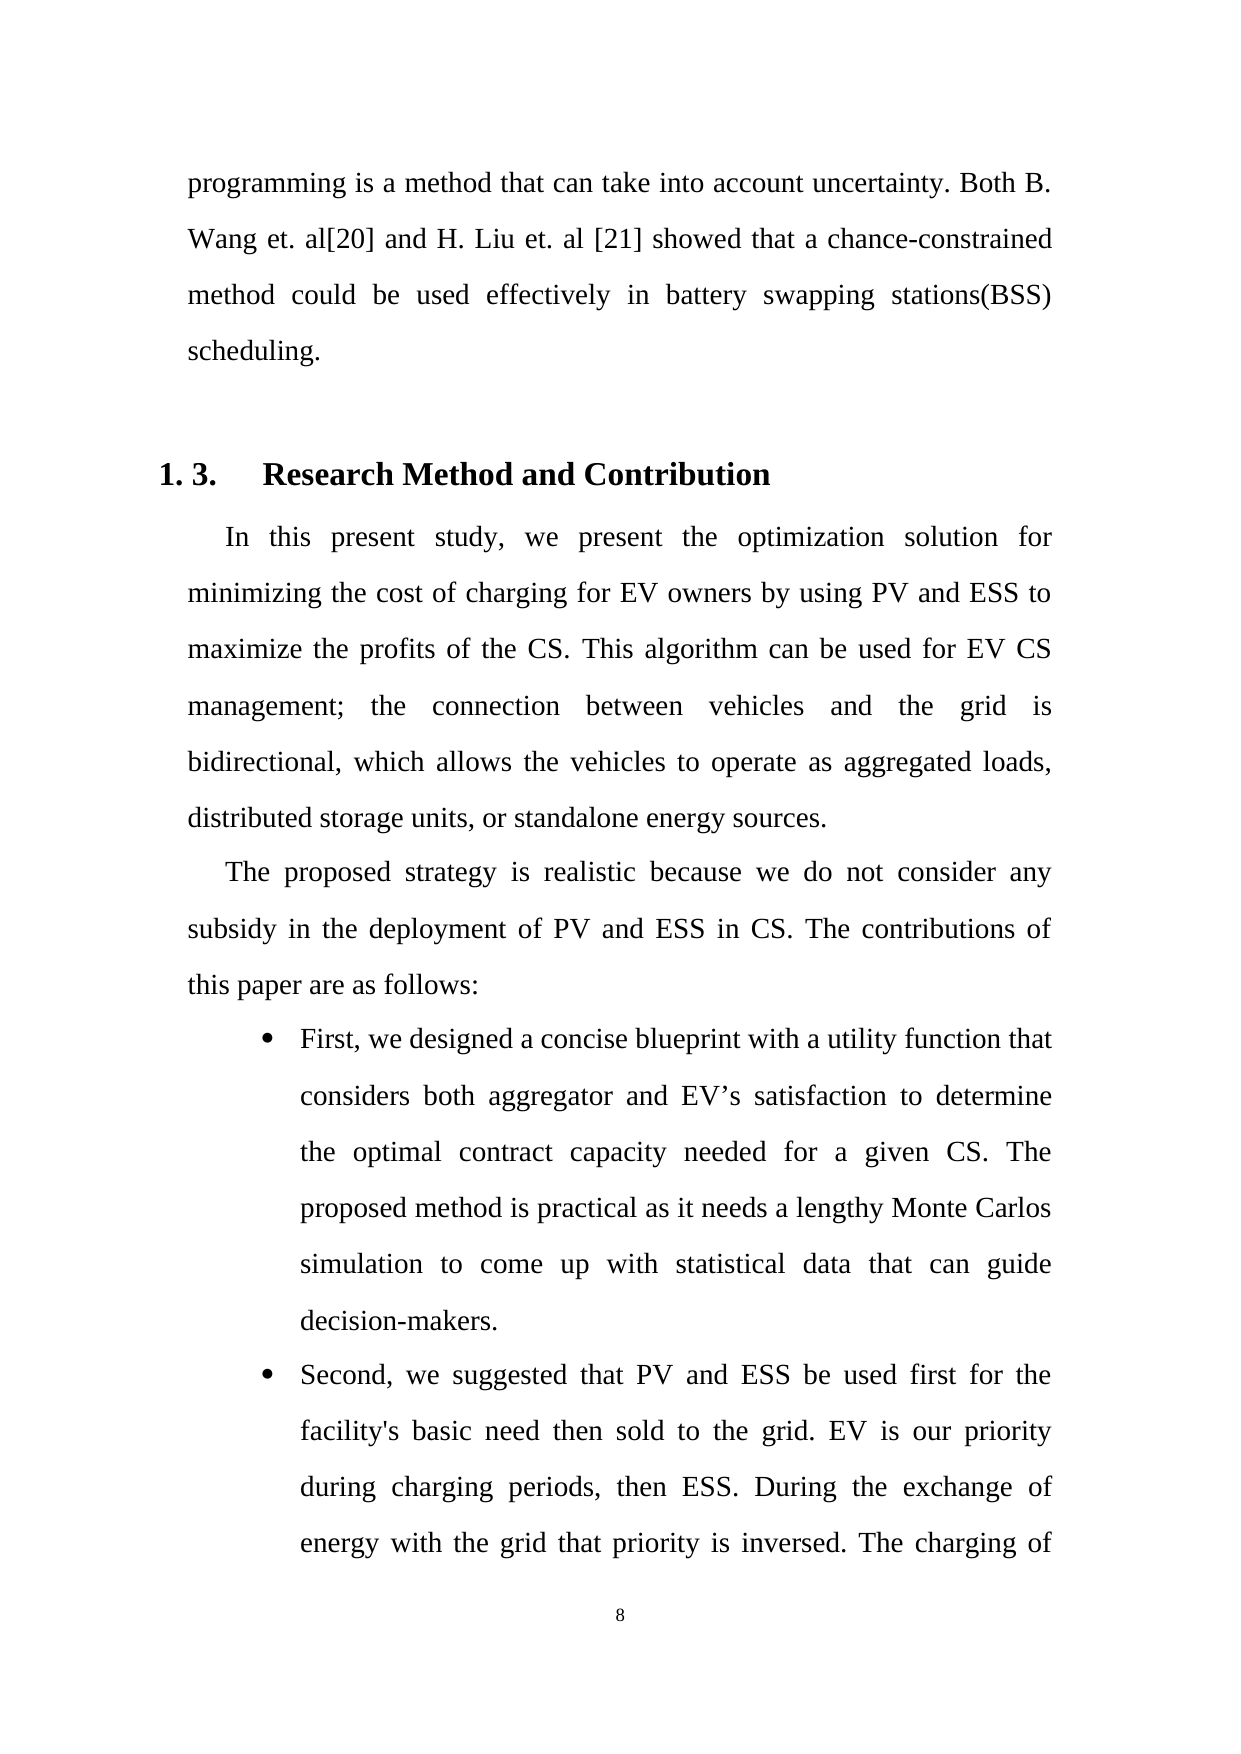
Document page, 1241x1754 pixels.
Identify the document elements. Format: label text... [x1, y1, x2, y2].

list First, we designed a concise blueprint with a utility function that considers both aggregator and EV’s satisfaction to determine the optimal contract capacity needed for a given CS. The proposed method is practical as it needs a lengthy Monte Carlos simulation to come up with statistical data that can guide decision-makers. [262, 1019, 1053, 1338]
text In this present study, we present the optimization solution for minimizing the cost of charging for EV owners by using PV and ESS to maximize the profits of the CS. This algorithm can be used for EV CS management; the connection between vehicles and the grid is bidirectional, which allows the vehicles to operate as aggregated loads, distributed storage units, or standalone energy sources. [187, 517, 1053, 751]
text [187, 163, 1053, 369]
text In this present study, we present the optimization solution for minimizing the cost of charging for EV owners by using PV and ESS to maximize the profits of the CS. This algorithm can be used for EV CS management; the connection between vehicles and the grid is bidirectional, which allows the vehicles to operate as aggregated loads, distributed storage units, or standalone energy sources. [187, 752, 1053, 836]
text The proposed strategy is realistic because we do not consider any subsidy in the deployment of PV and ESS in CS. The contributions of this paper are as follows: [187, 853, 1053, 1003]
text Research Method and Contribution [225, 436, 1053, 511]
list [262, 1355, 1053, 1561]
